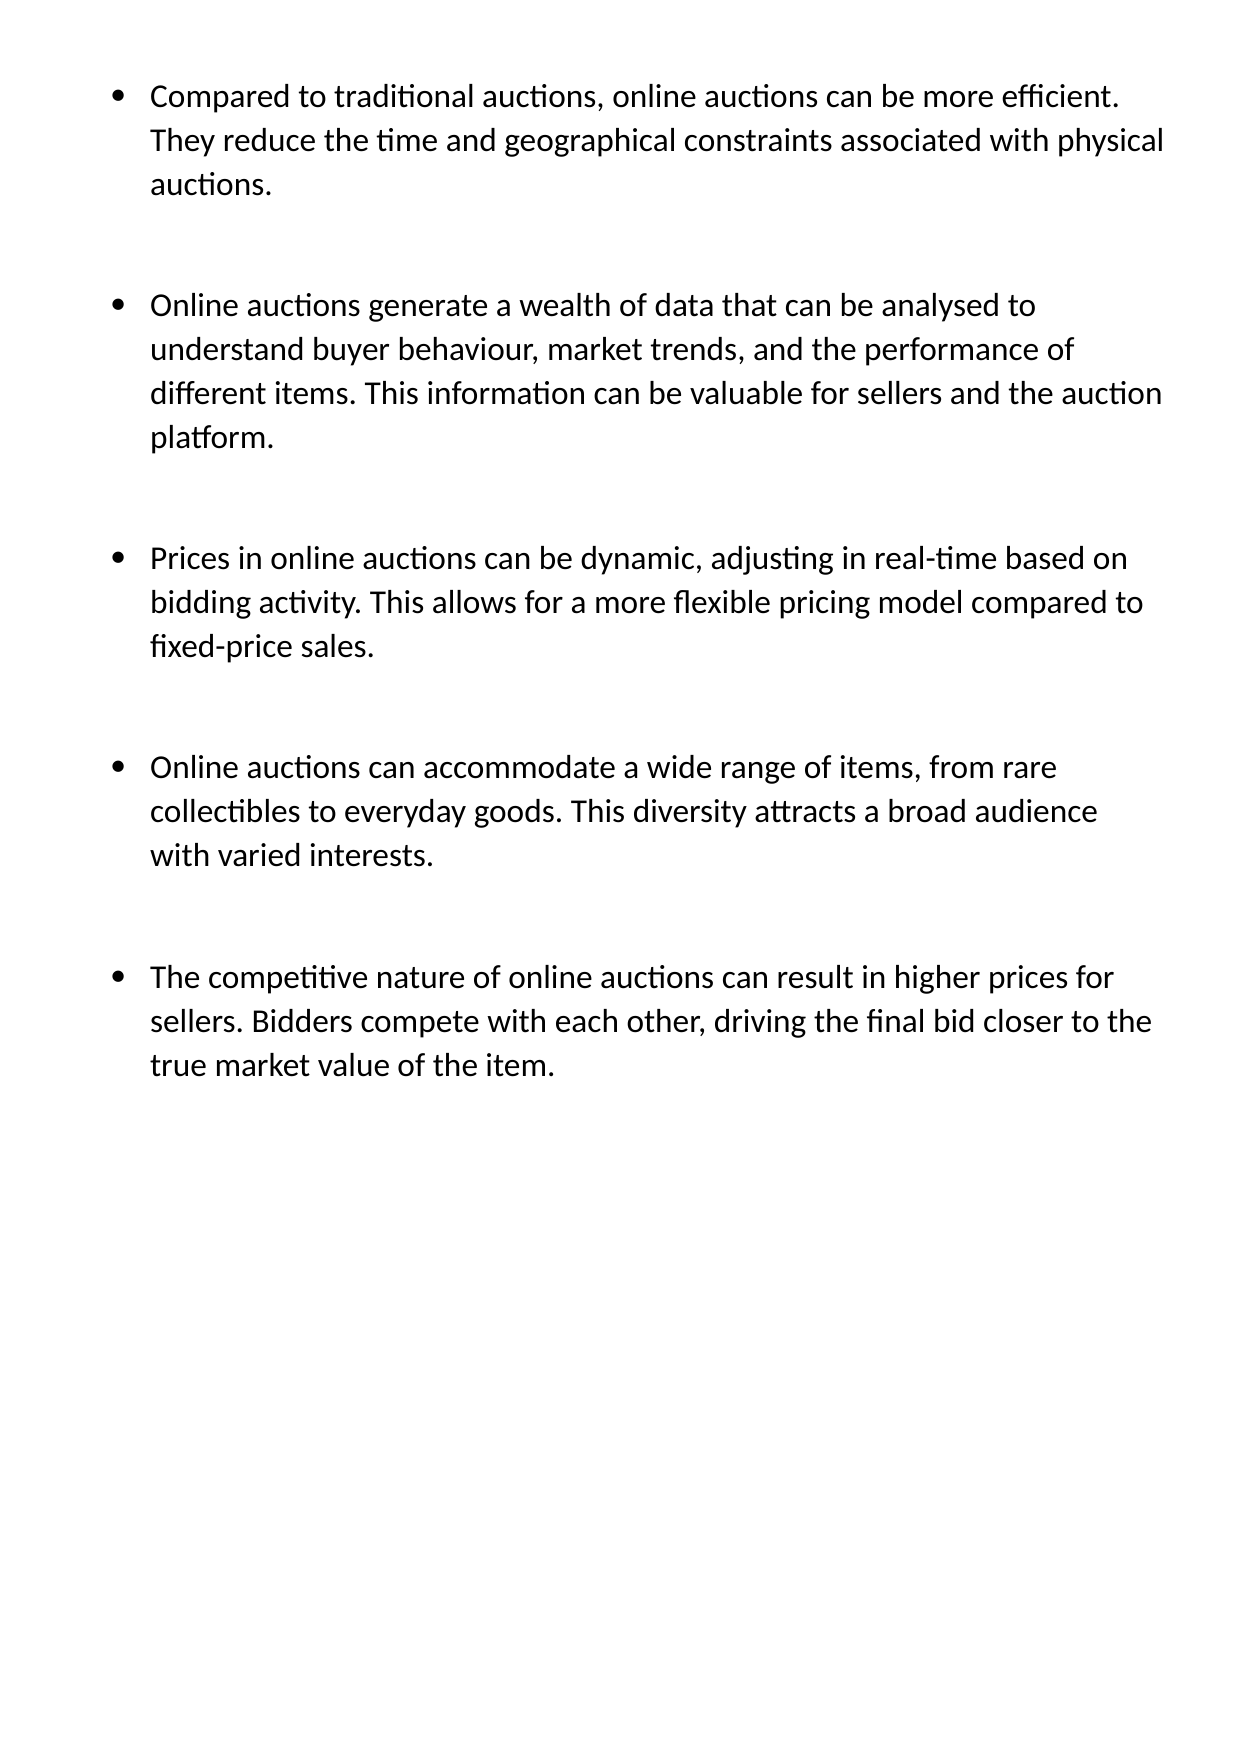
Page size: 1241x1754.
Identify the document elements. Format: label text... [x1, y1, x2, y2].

list Online auctions generate a wealth of data that can be analysed to understand buyer behaviour, market trends, and the performance of different items. This information can be valuable for sellers and the auction platform. [112, 284, 1165, 457]
list The competitive nature of online auctions can result in higher prices for sellers. Bidders compete with each other, driving the final bid closer to the true market value of the item. [112, 956, 1165, 1084]
list Online auctions can accommodate a wide range of items, from rare collectibles to everyday goods. This diversity attracts a broad audience with varied interests. [112, 746, 1165, 875]
list Prices in online auctions can be dynamic, adjusting in real-time based on bidding activity. This allows for a more flexible pricing model compared to fixed-price sales. [112, 537, 1165, 666]
list Compared to traditional auctions, online auctions can be more efficient. They reduce the time and geographical constraints associated with physical auctions. [112, 75, 1165, 204]
